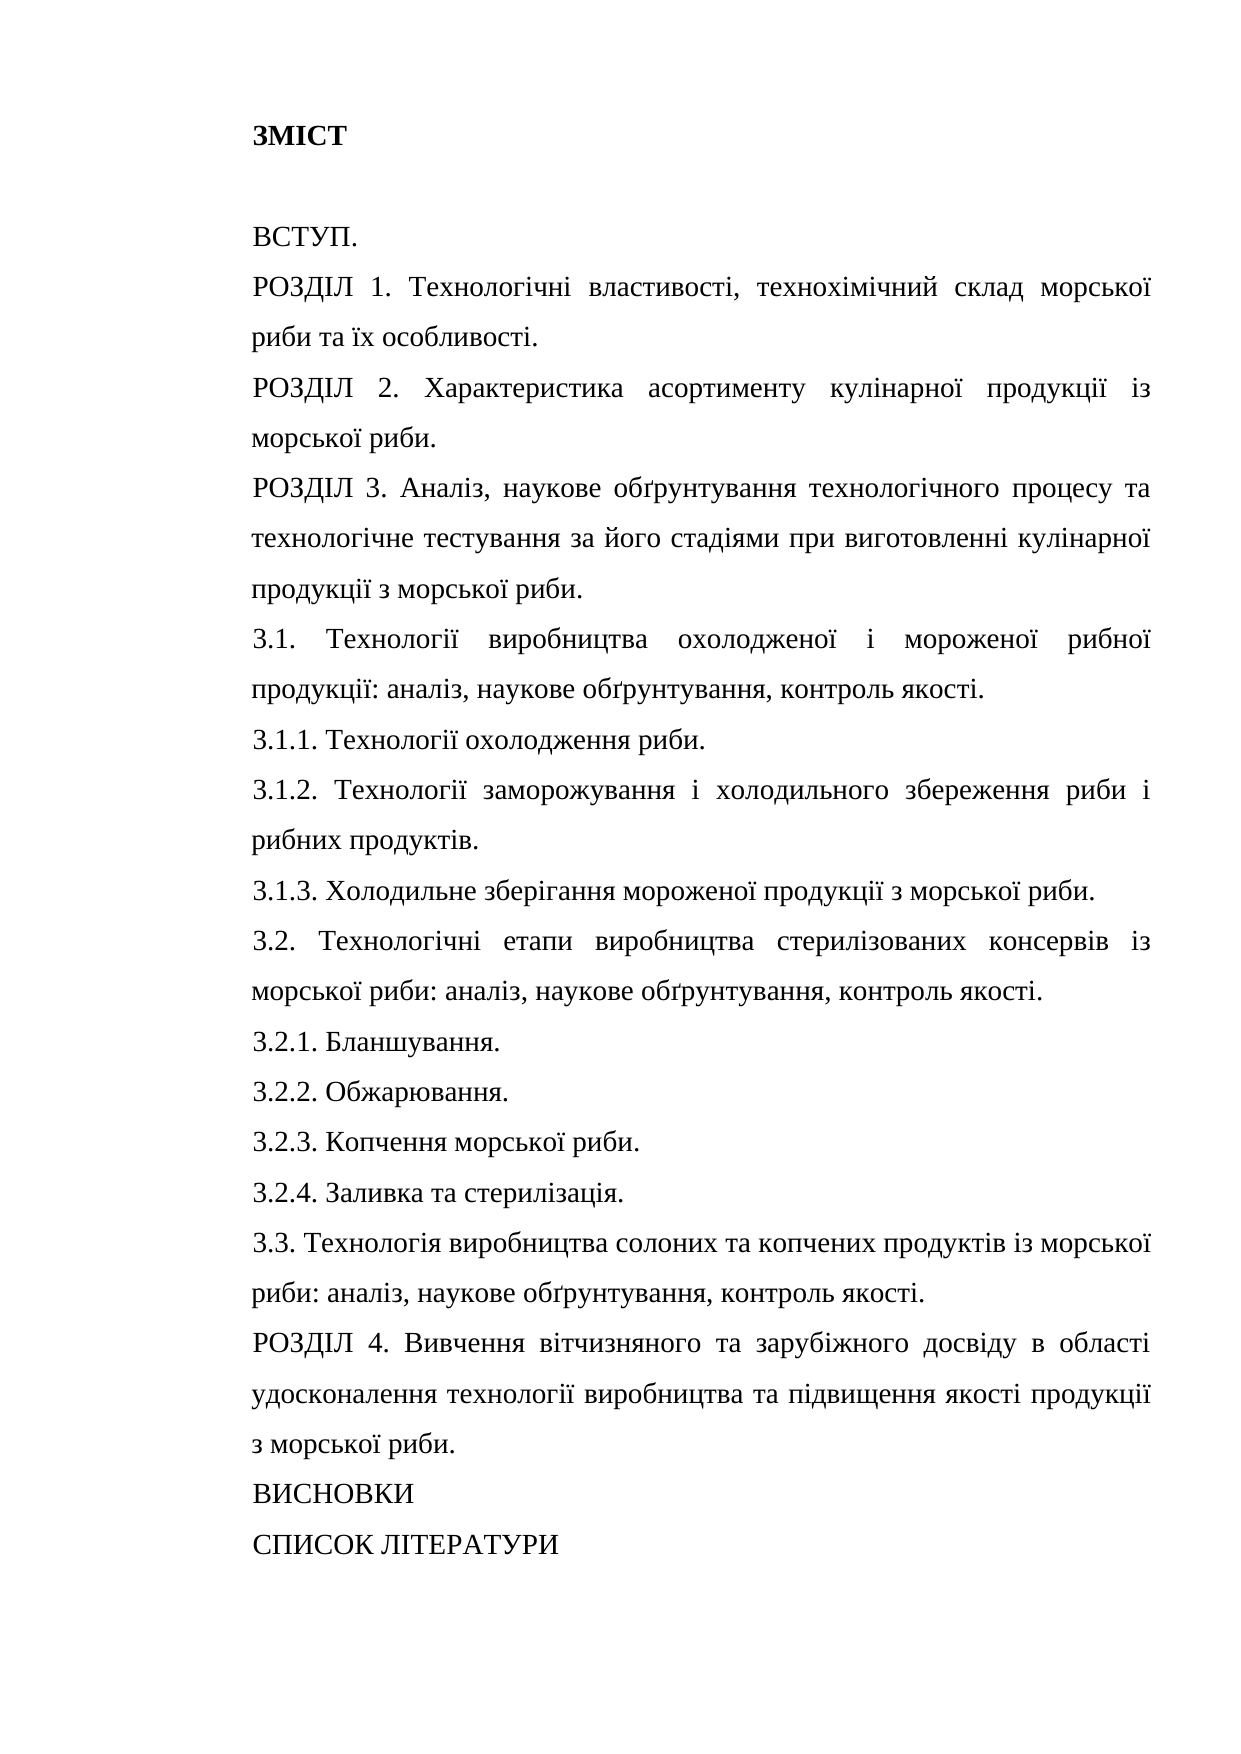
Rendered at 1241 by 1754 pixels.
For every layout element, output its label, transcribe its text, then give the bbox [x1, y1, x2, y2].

text 3.2.2. Обжарювання. [251, 1074, 1152, 1108]
text РОЗДІЛ 4. Вивчення вітчизняного та зарубіжного досвіду в області удосконалення технології виробництва та підвищення якості продукції з морської риби. [251, 1326, 1152, 1460]
text 3.1. Технології виробництва охолодженої і мороженої рибної продукції: аналіз, наукове обґрунтування, контроль якості. [251, 621, 1152, 705]
text ВИСНОВКИ [251, 1477, 1152, 1510]
text СПИСОК ЛІТЕРАТУРИ [251, 1527, 1152, 1560]
text 3.2. Технологічні етапи виробництва стерилізованих консервів із морської риби: аналіз, наукове обґрунтування, контроль якості. [251, 923, 1152, 1007]
text РОЗДІЛ 1. Технологічні властивості, технохімічний склад морської риби та їх особливості. [251, 269, 1152, 353]
text РОЗДІЛ 2. Характеристика асортименту кулінарної продукції із морської риби. [251, 370, 1152, 453]
text ВСТУП. [251, 219, 1152, 252]
text 3.3. Технологія виробництва солоних та копчених продуктів із морської риби: аналіз, наукове обґрунтування, контроль якості. [251, 1225, 1152, 1309]
text 3.1.3. Холодильне зберігання мороженої продукції з морської риби. [251, 873, 1152, 906]
text 3.2.1. Бланшування. [251, 1024, 1152, 1057]
text РОЗДІЛ 3. Аналіз, наукове обґрунтування технологічного процесу та технологічне тестування за його стадіями при виготовленні кулінарної продукції з морської риби. [251, 470, 1152, 604]
text 3.1.1. Технології охолодження риби. [251, 722, 1152, 755]
text 3.2.3. Копчення морської риби. [251, 1124, 1152, 1158]
text 3.2.4. Заливка та стерилізація. [251, 1175, 1152, 1208]
text 3.1.2. Технології заморожування і холодильного збереження риби і рибних продуктів. [251, 772, 1152, 856]
text ЗМІСТ [177, 118, 1152, 152]
